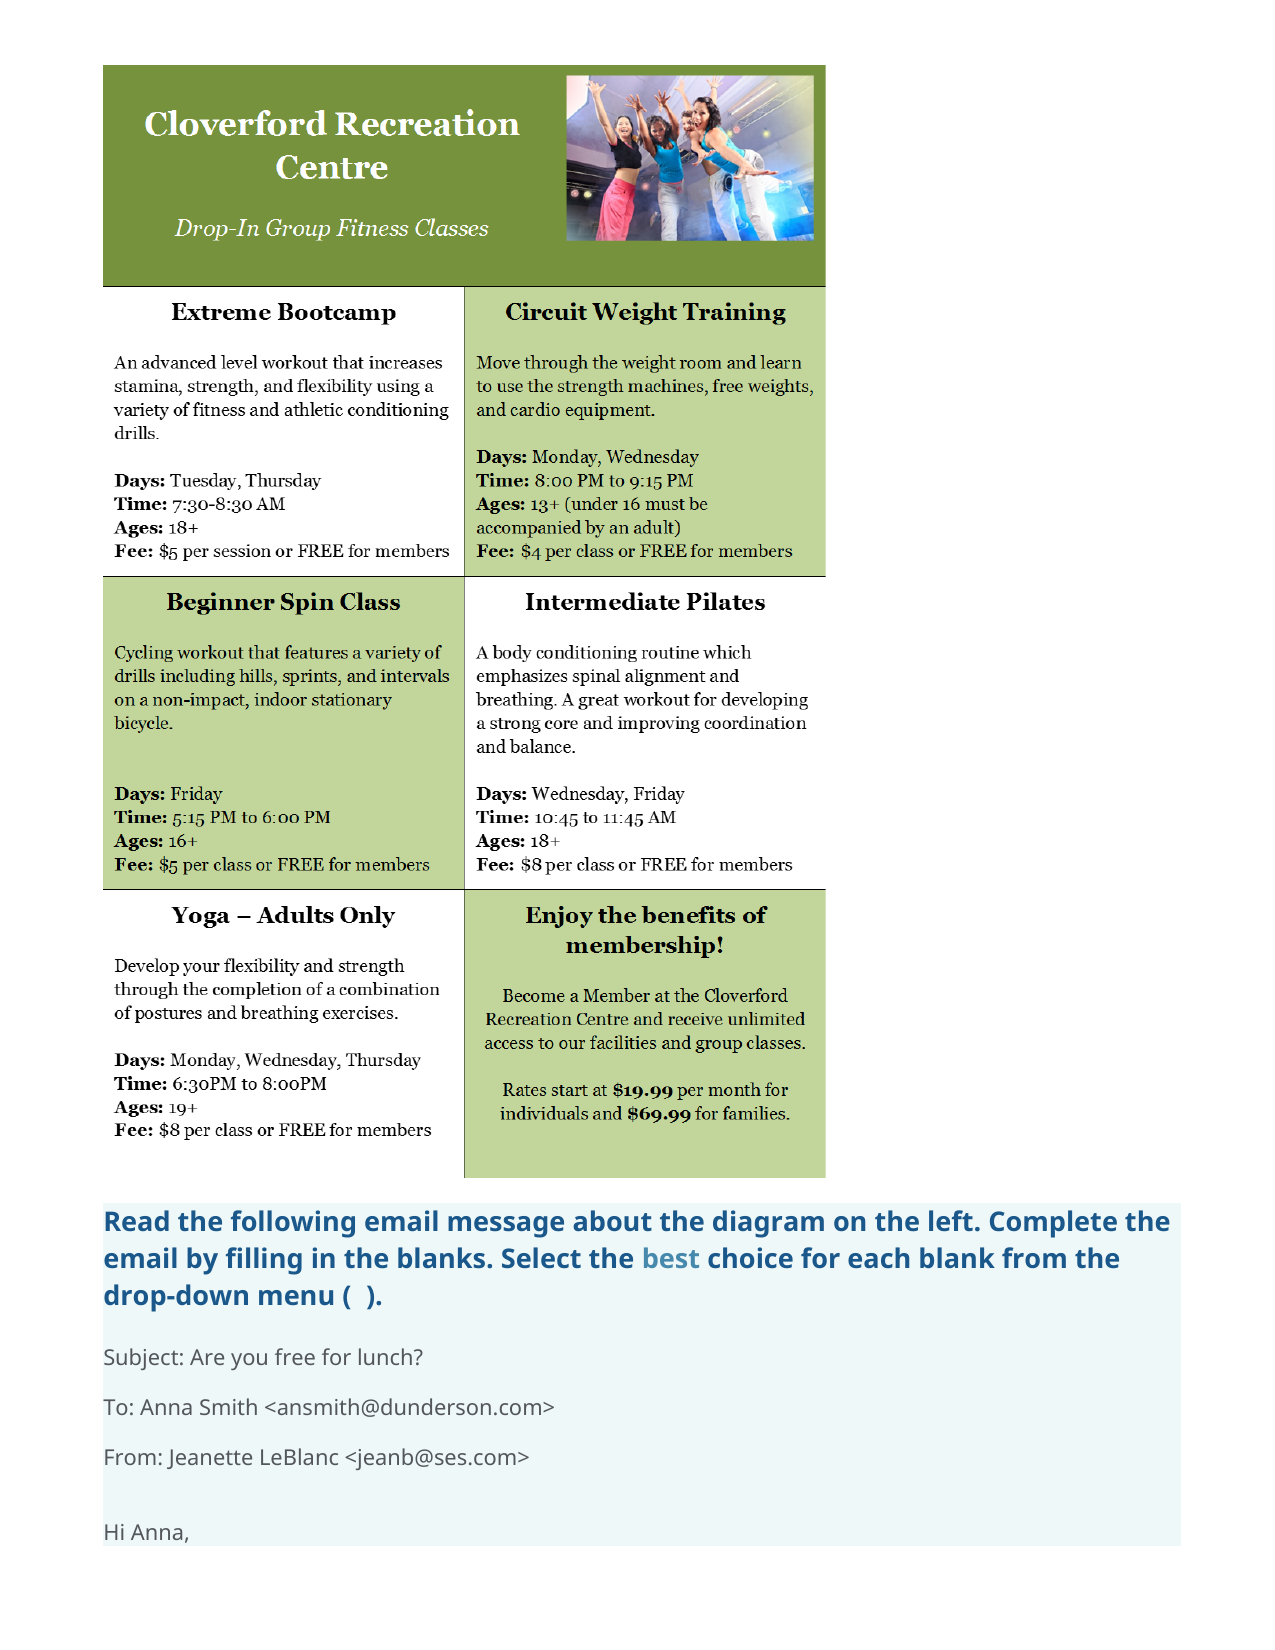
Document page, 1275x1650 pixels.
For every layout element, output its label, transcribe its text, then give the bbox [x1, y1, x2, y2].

picture [103, 65, 826, 1178]
text Subject: Are you free for lunch? To: Anna Smith <ansmith@dunderson.com> From: Jeanette LeBlanc <jeanb@ses.com> [103, 1321, 1181, 1471]
text Read the following email message about the diagram on the left. Complete the email by filling in the blanks. Select the best choice for each blank from the drop-down menu ( ). [103, 1203, 1181, 1313]
text Hi Anna, [103, 1496, 1181, 1546]
